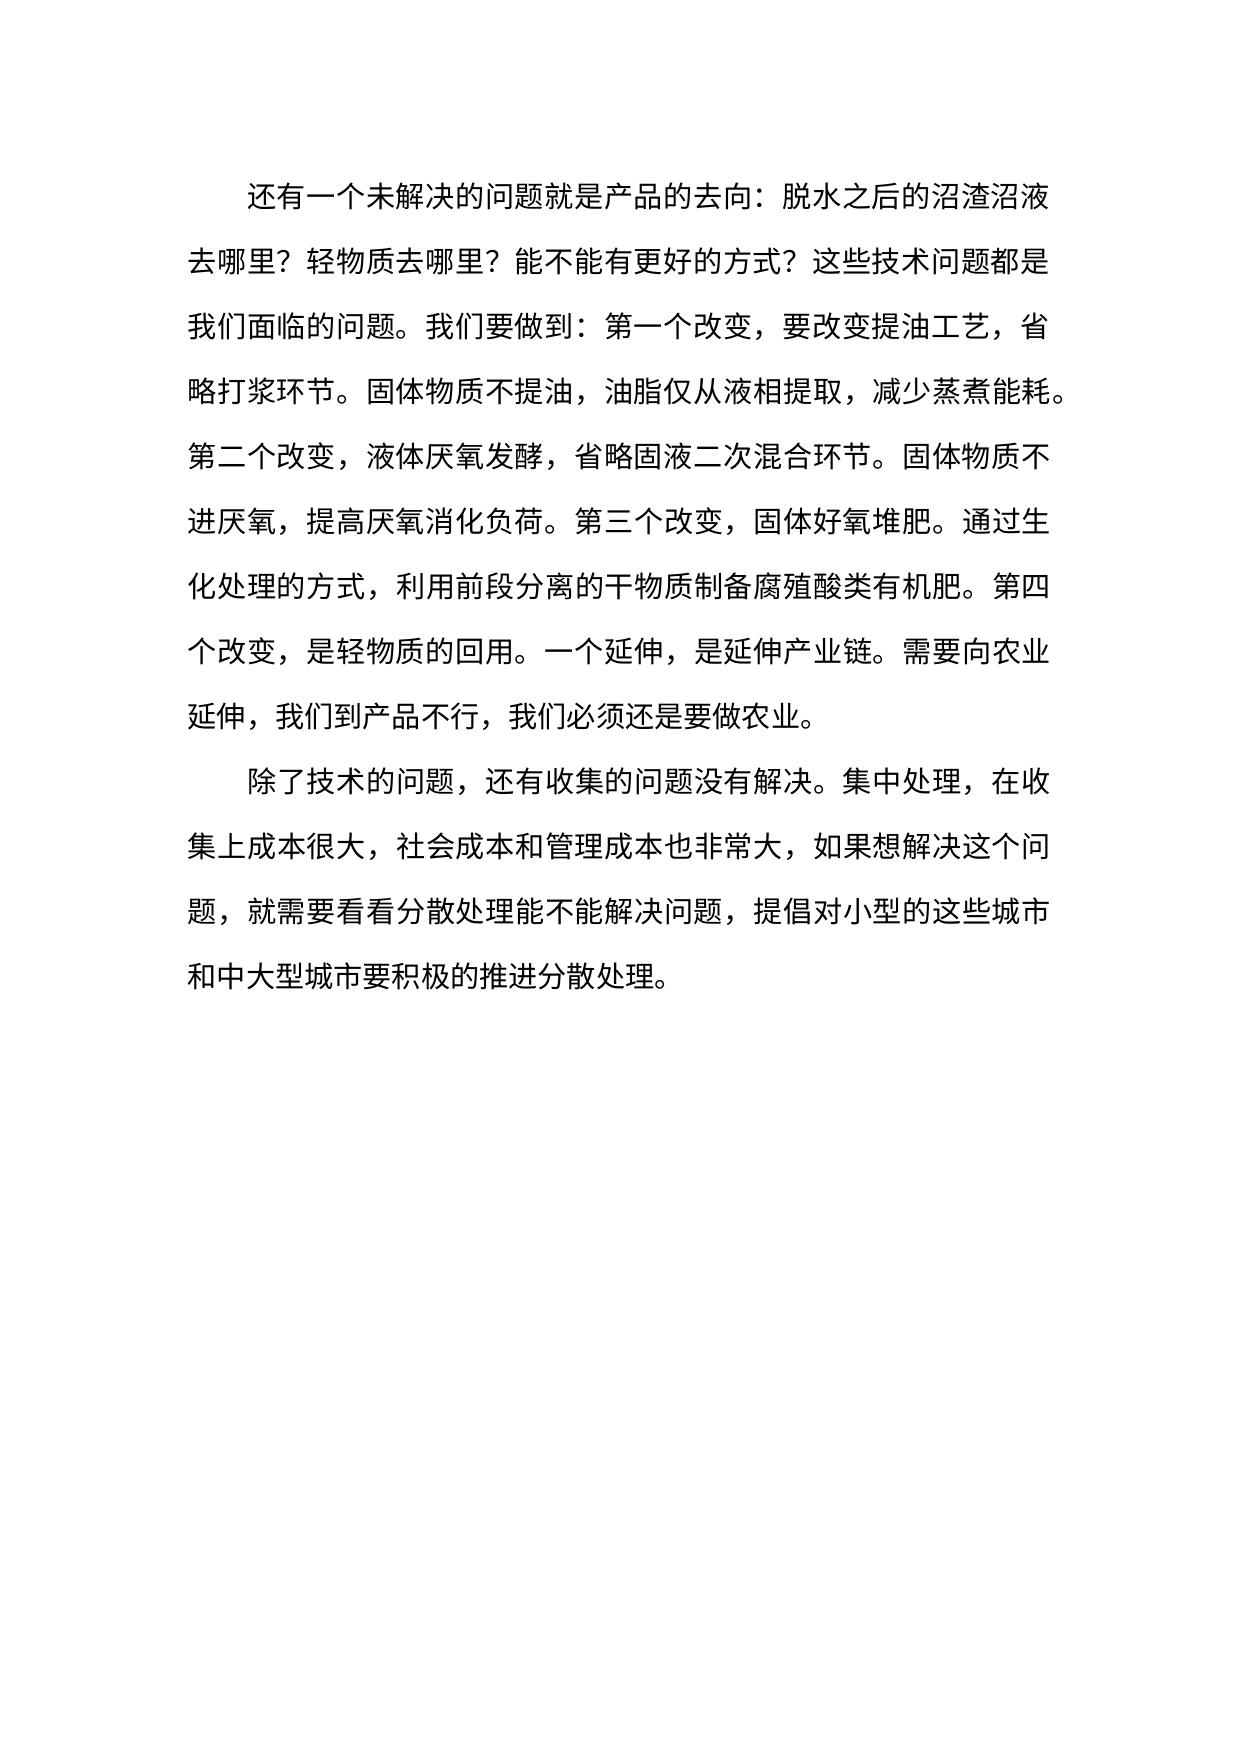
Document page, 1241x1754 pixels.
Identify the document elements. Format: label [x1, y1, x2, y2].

text [187, 162, 1053, 1007]
